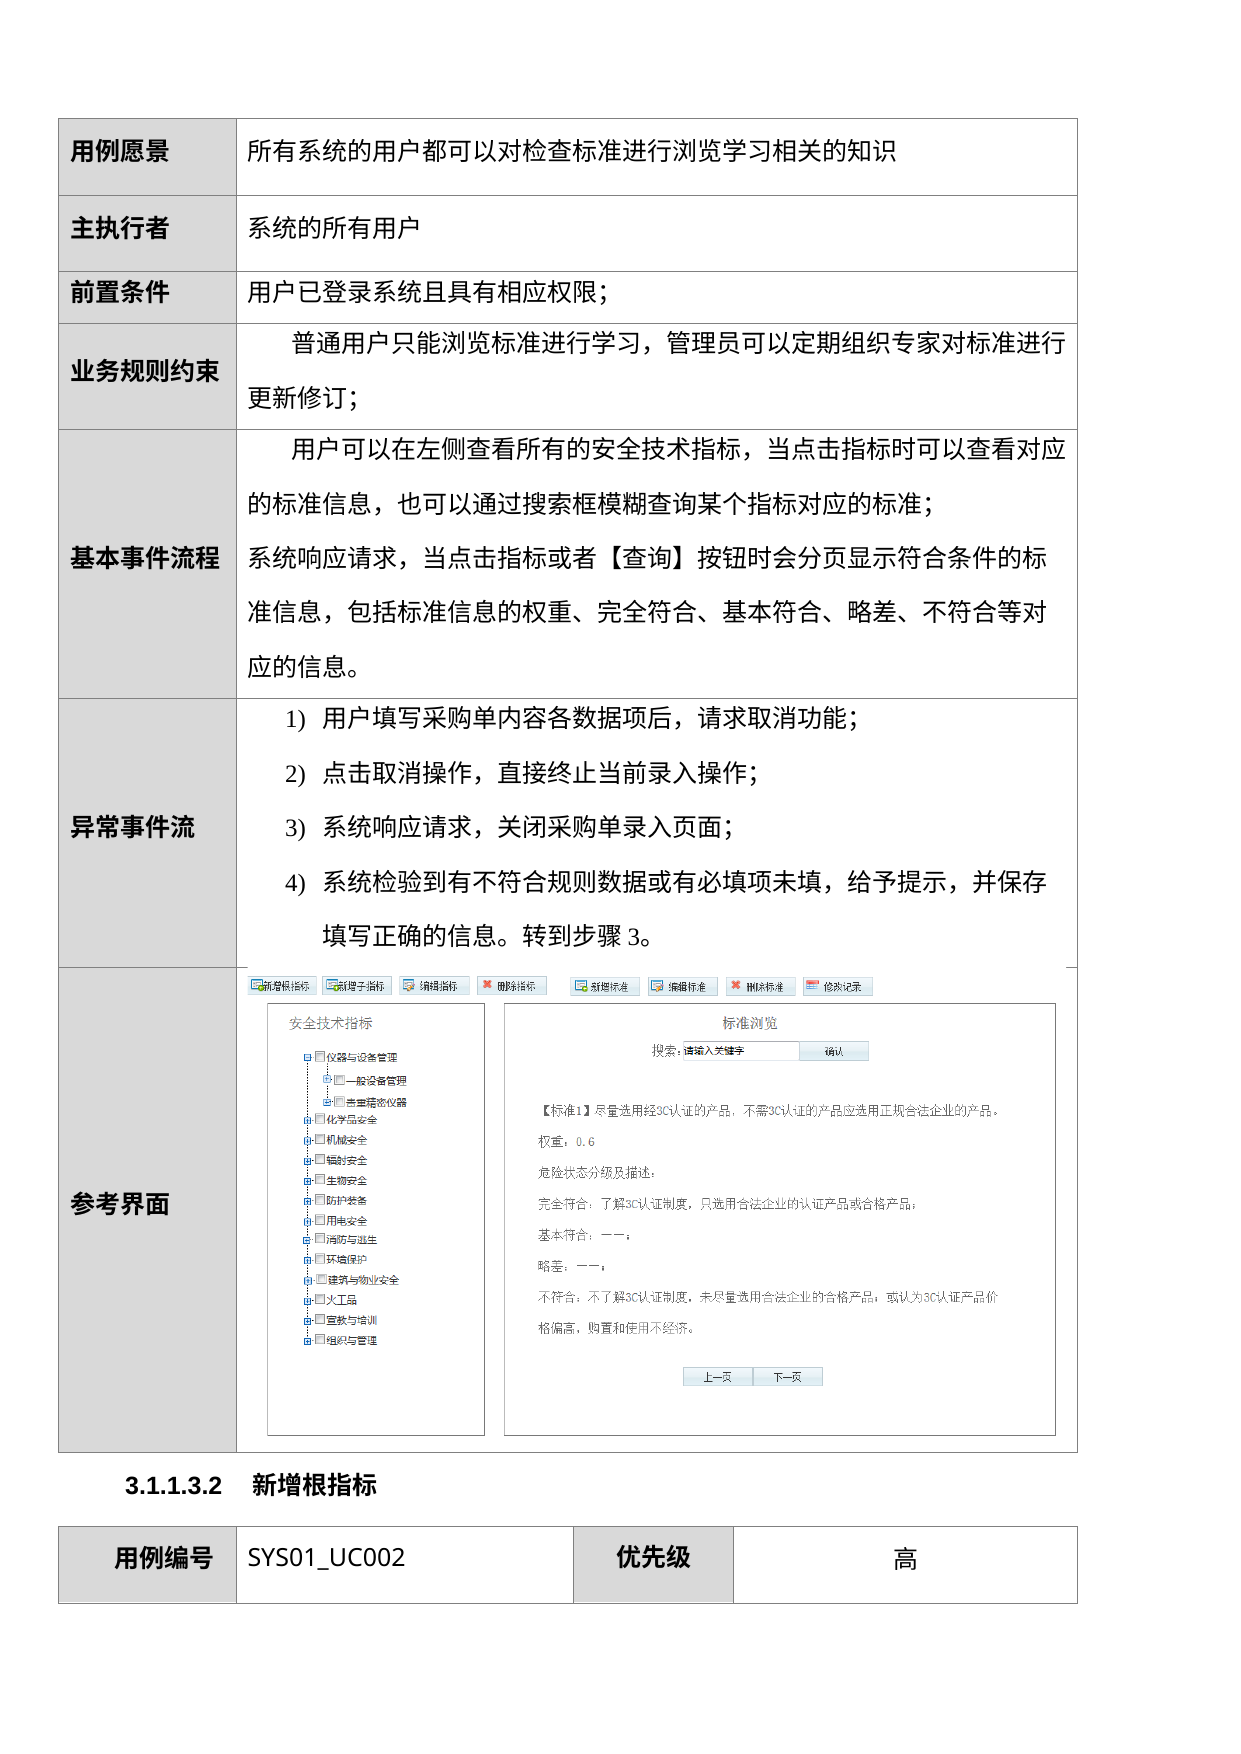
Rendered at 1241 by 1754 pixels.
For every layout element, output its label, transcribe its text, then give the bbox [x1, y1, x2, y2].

table_cell 用例愿景 [59, 119, 236, 195]
table_cell 用户可以在左侧查看所有的安全技术指标，当点击指标时可以查看对应的标准信息，也可以通过搜索框模糊查询某个指标对应的标准； 系统响应请求，当点击指标或者【查询】按钮时会分页显示符合条件的标准信息，包括标准信息的权重、完全符合、基本符合、略差、不符合等对应的信息。 [237, 430, 1077, 698]
table_cell 用户填写采购单内容各数据项后，请求取消功能； 点击取消操作，直接终止当前录入操作； 系统响应请求，关闭采购单录入页面； 系统检验到有不符合规则数据或有必填项未填，给予提示，并保存填写正确的信息。转到步骤3。 [237, 699, 1077, 967]
table_header 高 [734, 1527, 1077, 1602]
table_header 优先级 [574, 1527, 733, 1602]
table_cell 参考界面 [59, 968, 236, 1452]
table_header 用例编号 [59, 1527, 236, 1602]
subtitle 新增根指标 [118, 1465, 1122, 1502]
table_cell [237, 968, 1077, 1452]
table_header SYS01_UC002 [237, 1527, 573, 1602]
table_cell 普通用户只能浏览标准进行学习，管理员可以定期组织专家对标准进行更新修订； [237, 324, 1077, 429]
picture [247, 967, 1067, 1438]
table_cell 系统的所有用户 [237, 196, 1077, 271]
table_cell 前置条件 [59, 272, 236, 323]
table_cell 基本事件流程 [59, 430, 236, 698]
table_cell 所有系统的用户都可以对检查标准进行浏览学习相关的知识 [237, 119, 1077, 195]
table_cell 用户已登录系统且具有相应权限； [237, 272, 1077, 323]
table_cell 异常事件流 [59, 699, 236, 967]
table_cell 业务规则约束 [59, 324, 236, 429]
table_cell 主执行者 [59, 196, 236, 271]
